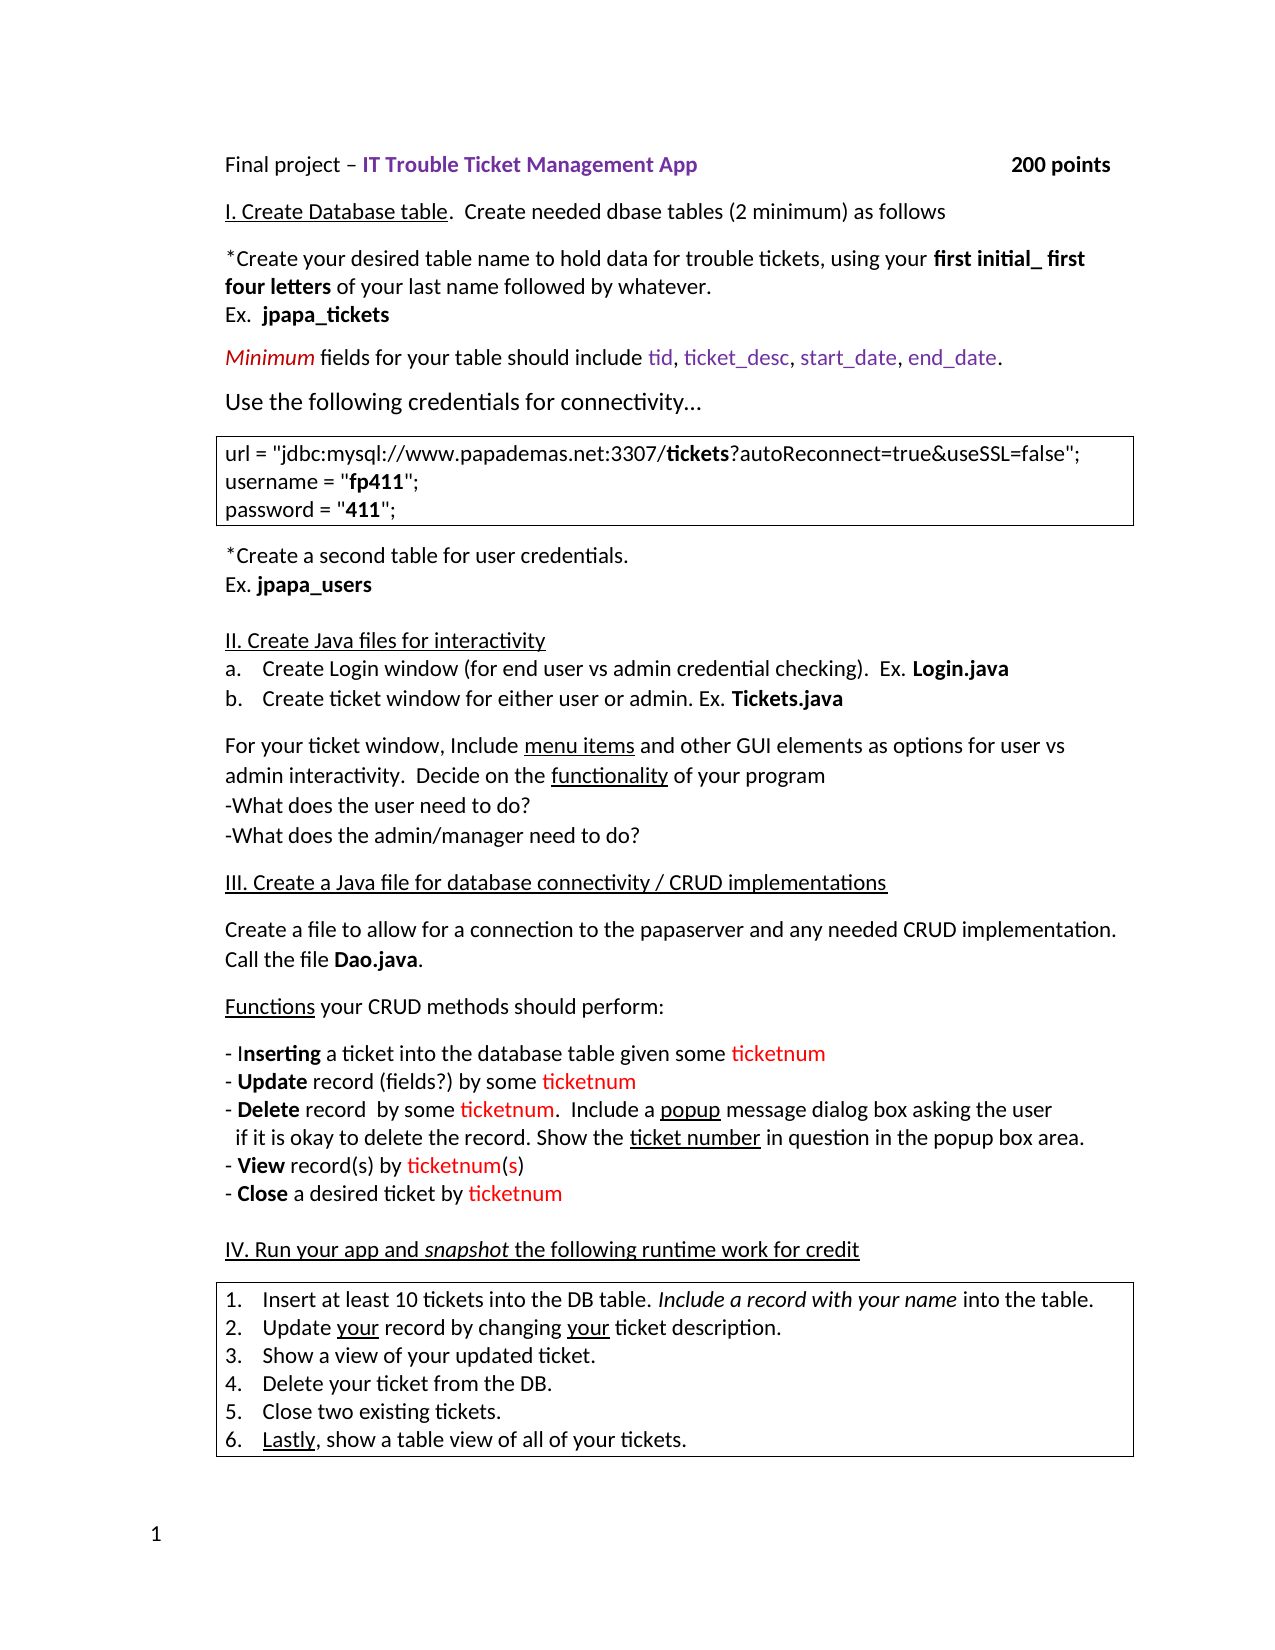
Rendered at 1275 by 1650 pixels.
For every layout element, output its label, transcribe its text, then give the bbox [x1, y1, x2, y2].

list Close two existing tickets. [217, 1394, 1133, 1422]
text Ex. jpapa_users [225, 570, 1125, 598]
text if it is okay to delete the record. Show the ticket number in question in the popup box area. [225, 1123, 1125, 1151]
text url = "jdbc:mysql://www.papademas.net:3307/tickets?autoReconnect=true&useSSL=false"; [217, 437, 1133, 464]
text Functions your CRUD methods should perform: [225, 992, 1125, 1020]
text Use the following credentials for connectivity… [225, 386, 1125, 417]
text IV. Run your app and snapshot the following runtime work for credit [150, 1235, 1125, 1263]
text For your ticket window, Include menu items and other GUI elements as options for user vs admin interactivity. Decide on the functionality of your program -What does the user need to do? -What does the admin/manager need to do? [225, 731, 1125, 849]
text username = "fp411"; [217, 464, 1133, 492]
list Insert at least 10 tickets into the DB table. Include a record with your name into the table. [217, 1283, 1133, 1310]
text - Close a desired ticket by ticketnum [225, 1179, 1125, 1207]
text *Create a second table for user credentials. [225, 542, 1125, 570]
text - View record(s) by ticketnum(s) [225, 1151, 1125, 1179]
text Minimum fields for your table should include tid, ticket_desc, start_date, end_date. [225, 343, 1125, 371]
text - Inserting a ticket into the database table given some ticketnum - Update record (fields?) by some ticketnum [225, 1039, 1125, 1095]
list Lastly, show a table view of all of your tickets. [217, 1422, 1133, 1456]
list Create Login window (for end user vs admin credential checking). Ex. Login.java [225, 654, 1125, 682]
list Update your record by changing your ticket description. [217, 1310, 1133, 1338]
list Delete your ticket from the DB. [217, 1366, 1133, 1394]
text Final project – IT Trouble Ticket Management App 200 points [150, 150, 1125, 178]
list I. Create Database table. Create needed dbase tables (2 minimum) as follows [225, 197, 1125, 225]
text II. Create Java files for interactivity [225, 626, 1125, 654]
text password = "411"; [217, 492, 1133, 525]
text Create a file to allow for a connection to the papaserver and any needed CRUD implementation. Call the file Dao.java. [225, 915, 1125, 973]
text Ex. jpapa_tickets [225, 300, 1125, 328]
list Show a view of your updated ticket. [217, 1338, 1133, 1366]
text *Create your desired table name to hold data for trouble tickets, using your first initial_ first four letters of your last name followed by whatever. [225, 244, 1125, 300]
text - Delete record by some ticketnum. Include a popup message dialog box asking the user [225, 1095, 1125, 1123]
list Create ticket window for either user or admin. Ex. Tickets.java [225, 684, 1125, 712]
text III. Create a Java file for database connectivity / CRUD implementations [150, 868, 1125, 896]
